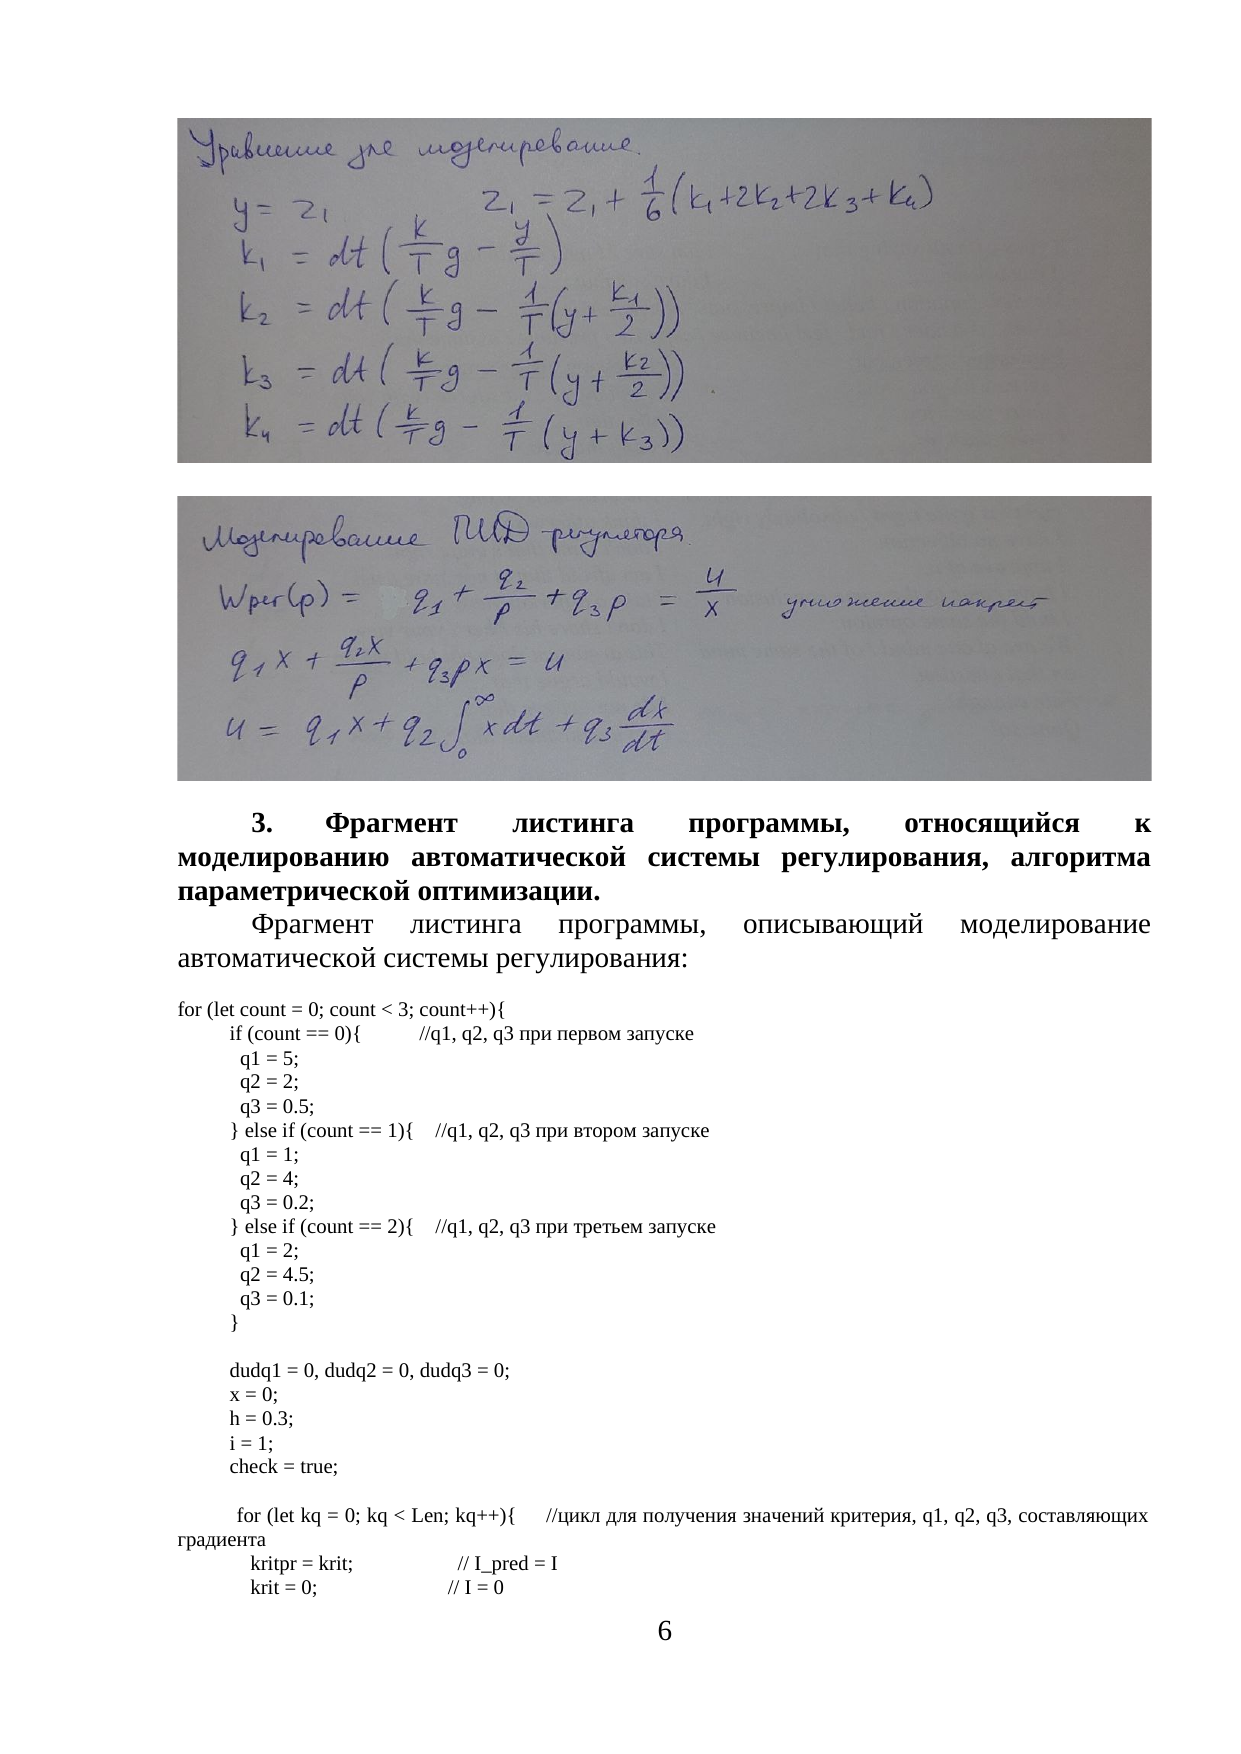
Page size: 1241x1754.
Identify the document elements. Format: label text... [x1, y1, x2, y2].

text q1 = 2; [177, 1238, 1152, 1262]
text q2 = 2; [177, 1069, 1152, 1093]
text } else if (count == 2){ //q1, q2, q3 при третьем запуске [177, 1214, 1152, 1238]
text q2 = 4; [177, 1166, 1152, 1190]
text dudq1 = 0, dudq2 = 0, dudq3 = 0; [177, 1358, 1152, 1382]
text x = 0; [177, 1382, 1152, 1406]
text kritpr = krit; // I_pred = I [177, 1551, 1152, 1575]
text for (let count = 0; count < 3; count++){ [177, 997, 1152, 1021]
text for (let kq = 0; kq < Len; kq++){ //цикл для получения значений критерия, q1, q2, q3, составляющих градиента [177, 1503, 1152, 1551]
text krit = 0; // I = 0 [177, 1575, 1152, 1599]
text q3 = 0.2; [177, 1190, 1152, 1214]
subtitle Фрагмент листинга программы, относящийся к моделированию автоматической системы регулирования, алгоритма параметрической оптимизации. [177, 806, 1152, 906]
picture [177, 118, 1152, 463]
text if (count == 0){ //q1, q2, q3 при первом запуске [177, 1021, 1152, 1045]
text q3 = 0.5; [177, 1093, 1152, 1118]
text check = true; [177, 1454, 1152, 1478]
text } [177, 1310, 1152, 1334]
text q1 = 1; [177, 1142, 1152, 1166]
text q3 = 0.1; [177, 1286, 1152, 1310]
text } else if (count == 1){ //q1, q2, q3 при втором запуске [177, 1118, 1152, 1142]
text i = 1; [177, 1430, 1152, 1454]
text Фрагмент листинга программы, описывающий моделирование автоматической системы регулирования: [177, 906, 1152, 973]
text q1 = 5; [177, 1045, 1152, 1069]
text q2 = 4.5; [177, 1262, 1152, 1286]
picture [177, 496, 1152, 781]
text h = 0.3; [177, 1406, 1152, 1430]
